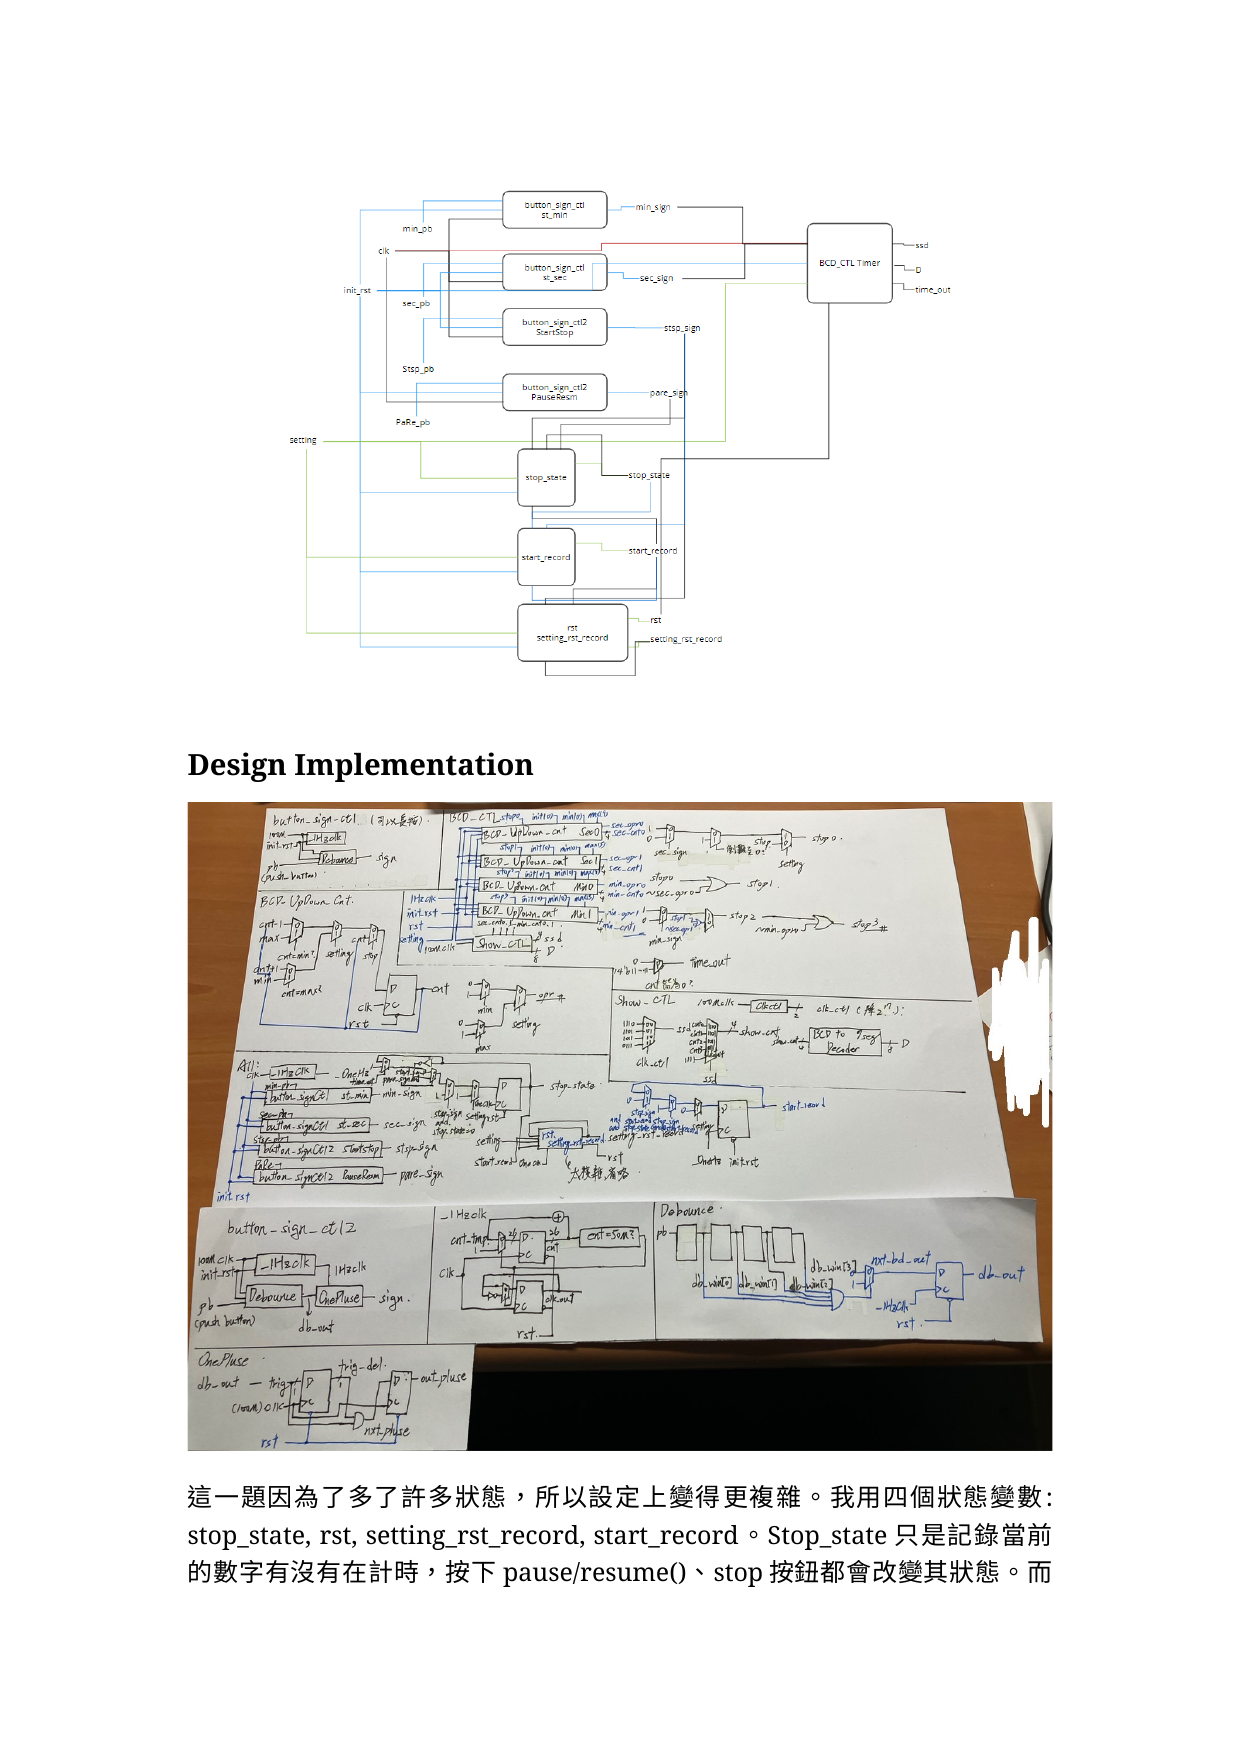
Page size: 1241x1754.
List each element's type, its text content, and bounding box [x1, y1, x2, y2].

picture [187, 802, 1053, 1451]
text Design Implementation [187, 727, 1053, 802]
picture [246, 164, 995, 692]
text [187, 1477, 1053, 1589]
